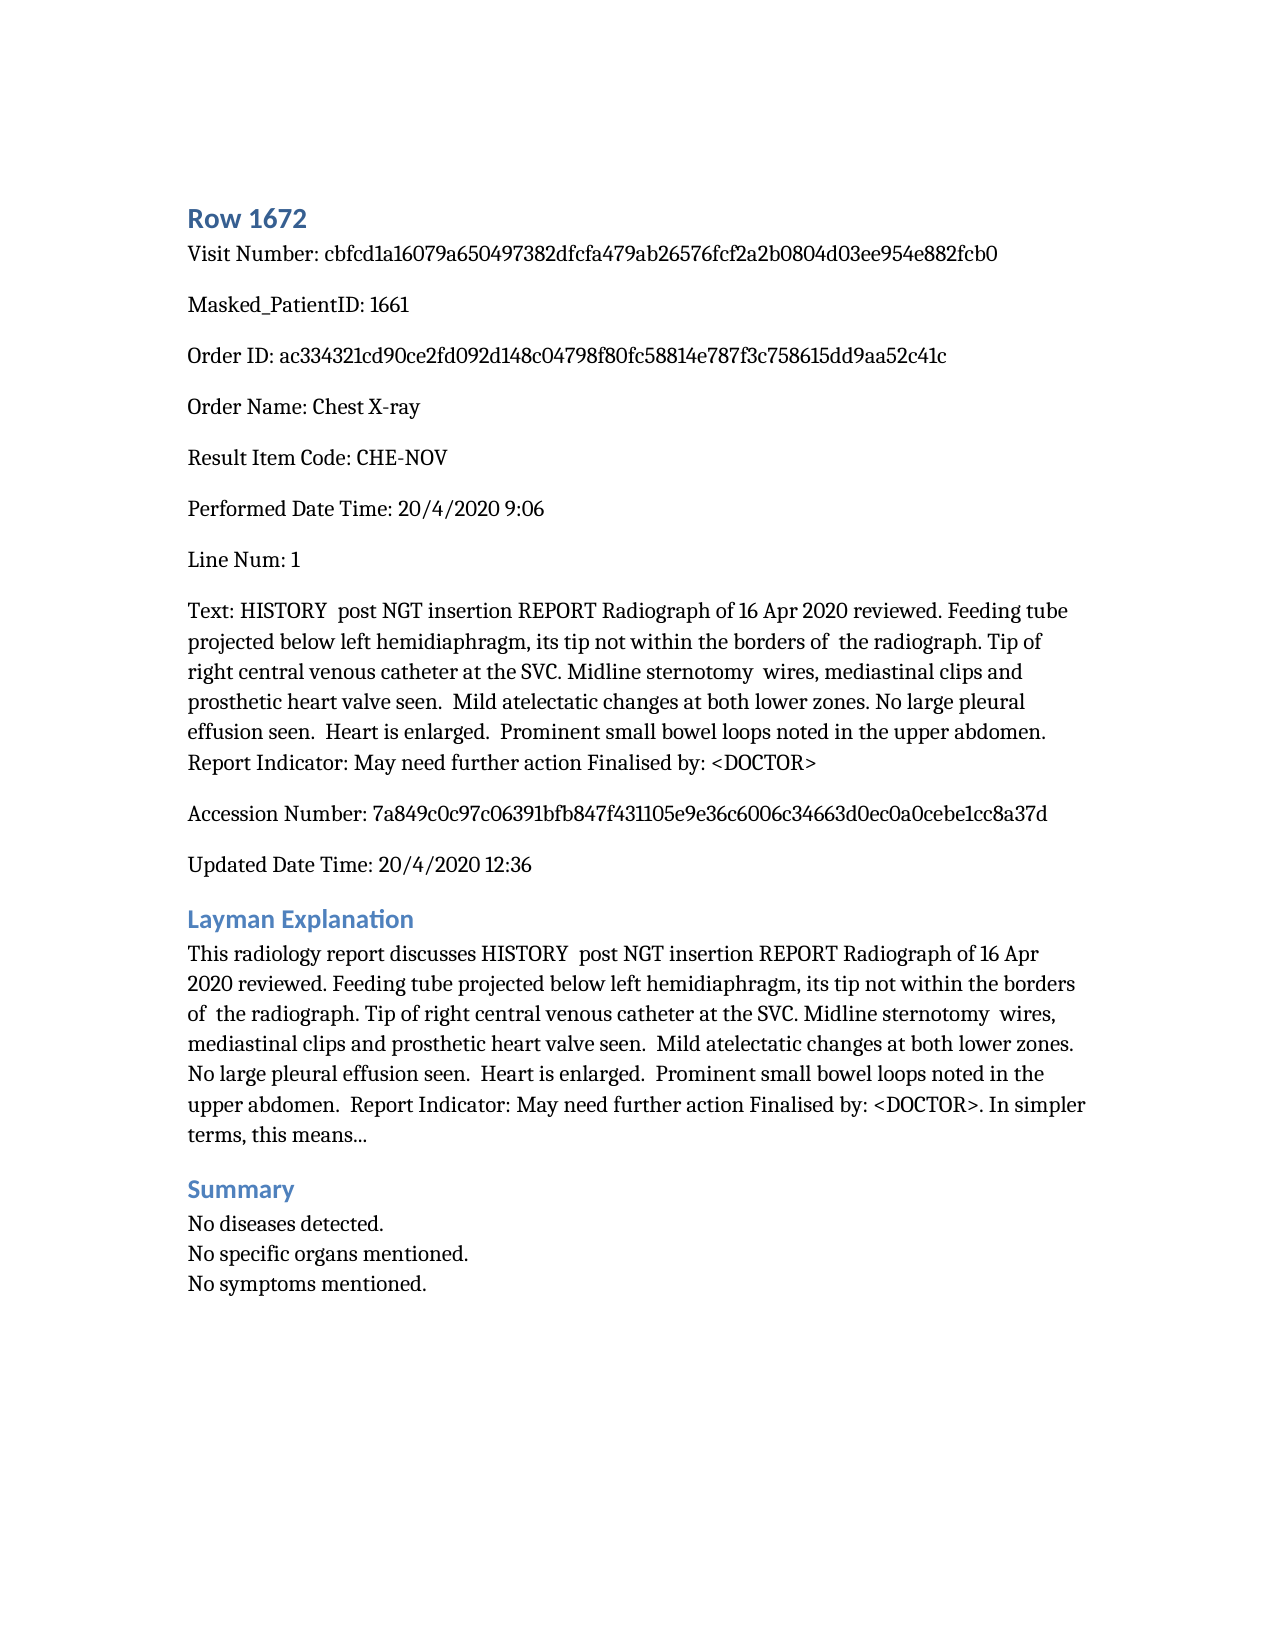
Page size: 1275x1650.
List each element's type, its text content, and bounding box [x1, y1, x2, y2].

text Text: HISTORY post NGT insertion REPORT Radiograph of 16 Apr 2020 reviewed. Feeding tube projected below left hemidiaphragm, its tip not within the borders of the radiograph. Tip of right central venous catheter at the SVC. Midline sternotomy wires, mediastinal clips and prosthetic heart valve seen. Mild atelectatic changes at both lower zones. No large pleural effusion seen. Heart is enlarged. Prominent small bowel loops noted in the upper abdomen. Report Indicator: May need further action Finalised by: <DOCTOR> [187, 598, 1087, 776]
text Visit Number: cbfcd1a16079a650497382dfcfa479ab26576fcf2a2b0804d03ee954e882fcb0 [187, 241, 1087, 267]
text Accession Number: 7a849c0c97c06391bfb847f431105e9e36c6006c34663d0ec0a0cebe1cc8a37d [187, 800, 1087, 827]
text This radiology report discusses HISTORY post NGT insertion REPORT Radiograph of 16 Apr 2020 reviewed. Feeding tube projected below left hemidiaphragm, its tip not within the borders of the radiograph. Tip of right central venous catheter at the SVC. Midline sternotomy wires, mediastinal clips and prosthetic heart valve seen. Mild atelectatic changes at both lower zones. No large pleural effusion seen. Heart is enlarged. Prominent small bowel loops noted in the upper abdomen. Report Indicator: May need further action Finalised by: <DOCTOR>. In simpler terms, this means... [187, 940, 1087, 1148]
subtitle Row 1672 [187, 200, 1087, 236]
text No diseases detected. No specific organs mentioned. No symptoms mentioned. [187, 1211, 1087, 1297]
text Order ID: ac334321cd90ce2fd092d148c04798f80fc58814e787f3c758615dd9aa52c41c [187, 343, 1087, 369]
text Masked_PatientID: 1661 [187, 292, 1087, 318]
text Updated Date Time: 20/4/2020 12:36 [187, 851, 1087, 878]
text Result Item Code: CHE-NOV [187, 445, 1087, 471]
text Order Name: Chest X-ray [187, 394, 1087, 420]
subtitle Layman Explanation [187, 902, 1087, 935]
subtitle Summary [187, 1173, 1087, 1206]
text Performed Date Time: 20/4/2020 9:06 [187, 496, 1087, 522]
text Line Num: 1 [187, 547, 1087, 573]
